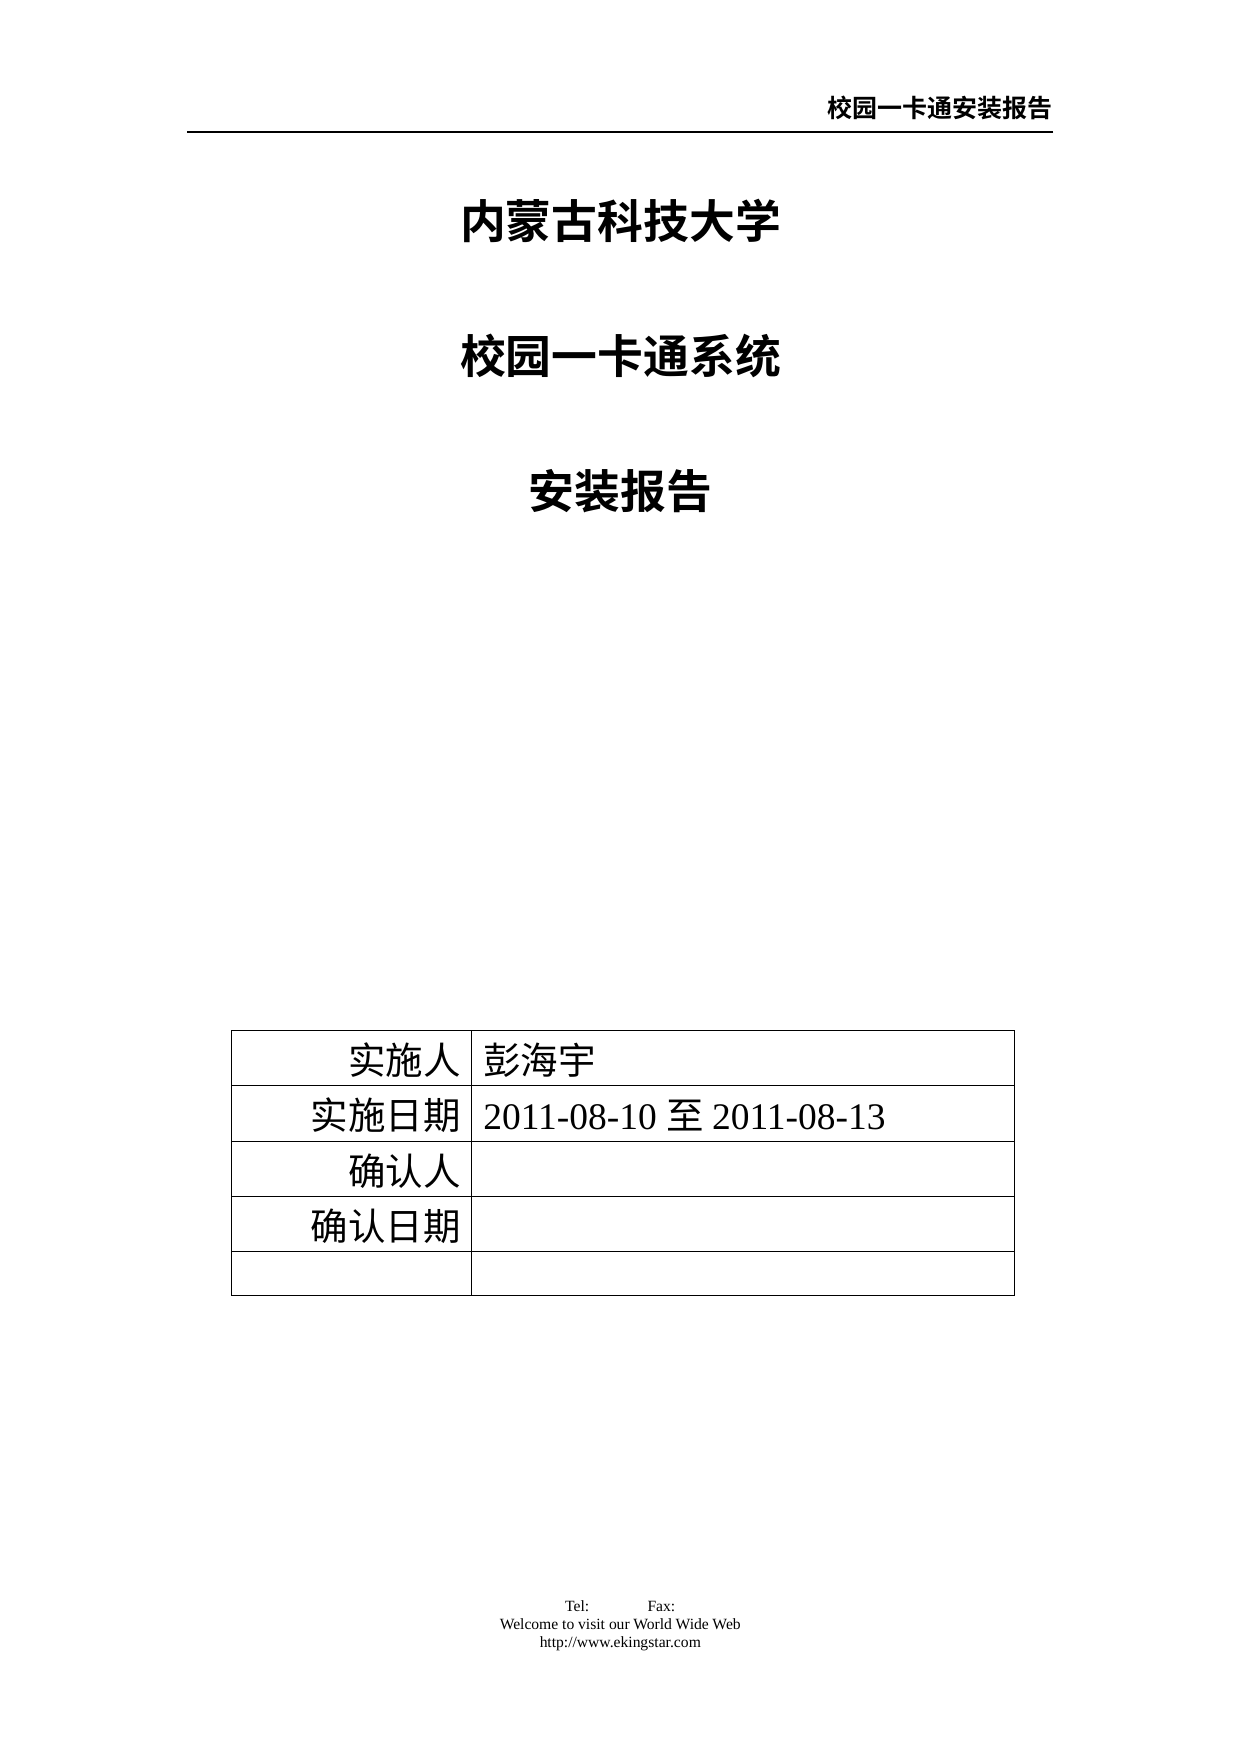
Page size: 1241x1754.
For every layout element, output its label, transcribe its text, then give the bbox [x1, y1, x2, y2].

table_cell 2011-08-10 至 2011-08-13 [472, 1086, 1014, 1141]
subtitle 校园一卡通系统 [187, 320, 1053, 387]
table_cell [472, 1252, 1014, 1295]
table_header 彭海宇 [472, 1031, 1014, 1085]
table_cell [232, 1252, 471, 1295]
subtitle 安装报告 [187, 455, 1053, 522]
table_cell [472, 1142, 1014, 1196]
table_cell [472, 1197, 1014, 1251]
table_header 实施人 [232, 1031, 471, 1085]
subtitle 内蒙古科技大学 [187, 185, 1053, 252]
table_cell 实施日期 [232, 1086, 471, 1141]
table_cell 确认日期 [232, 1197, 471, 1251]
table_cell 确认人 [232, 1142, 471, 1196]
